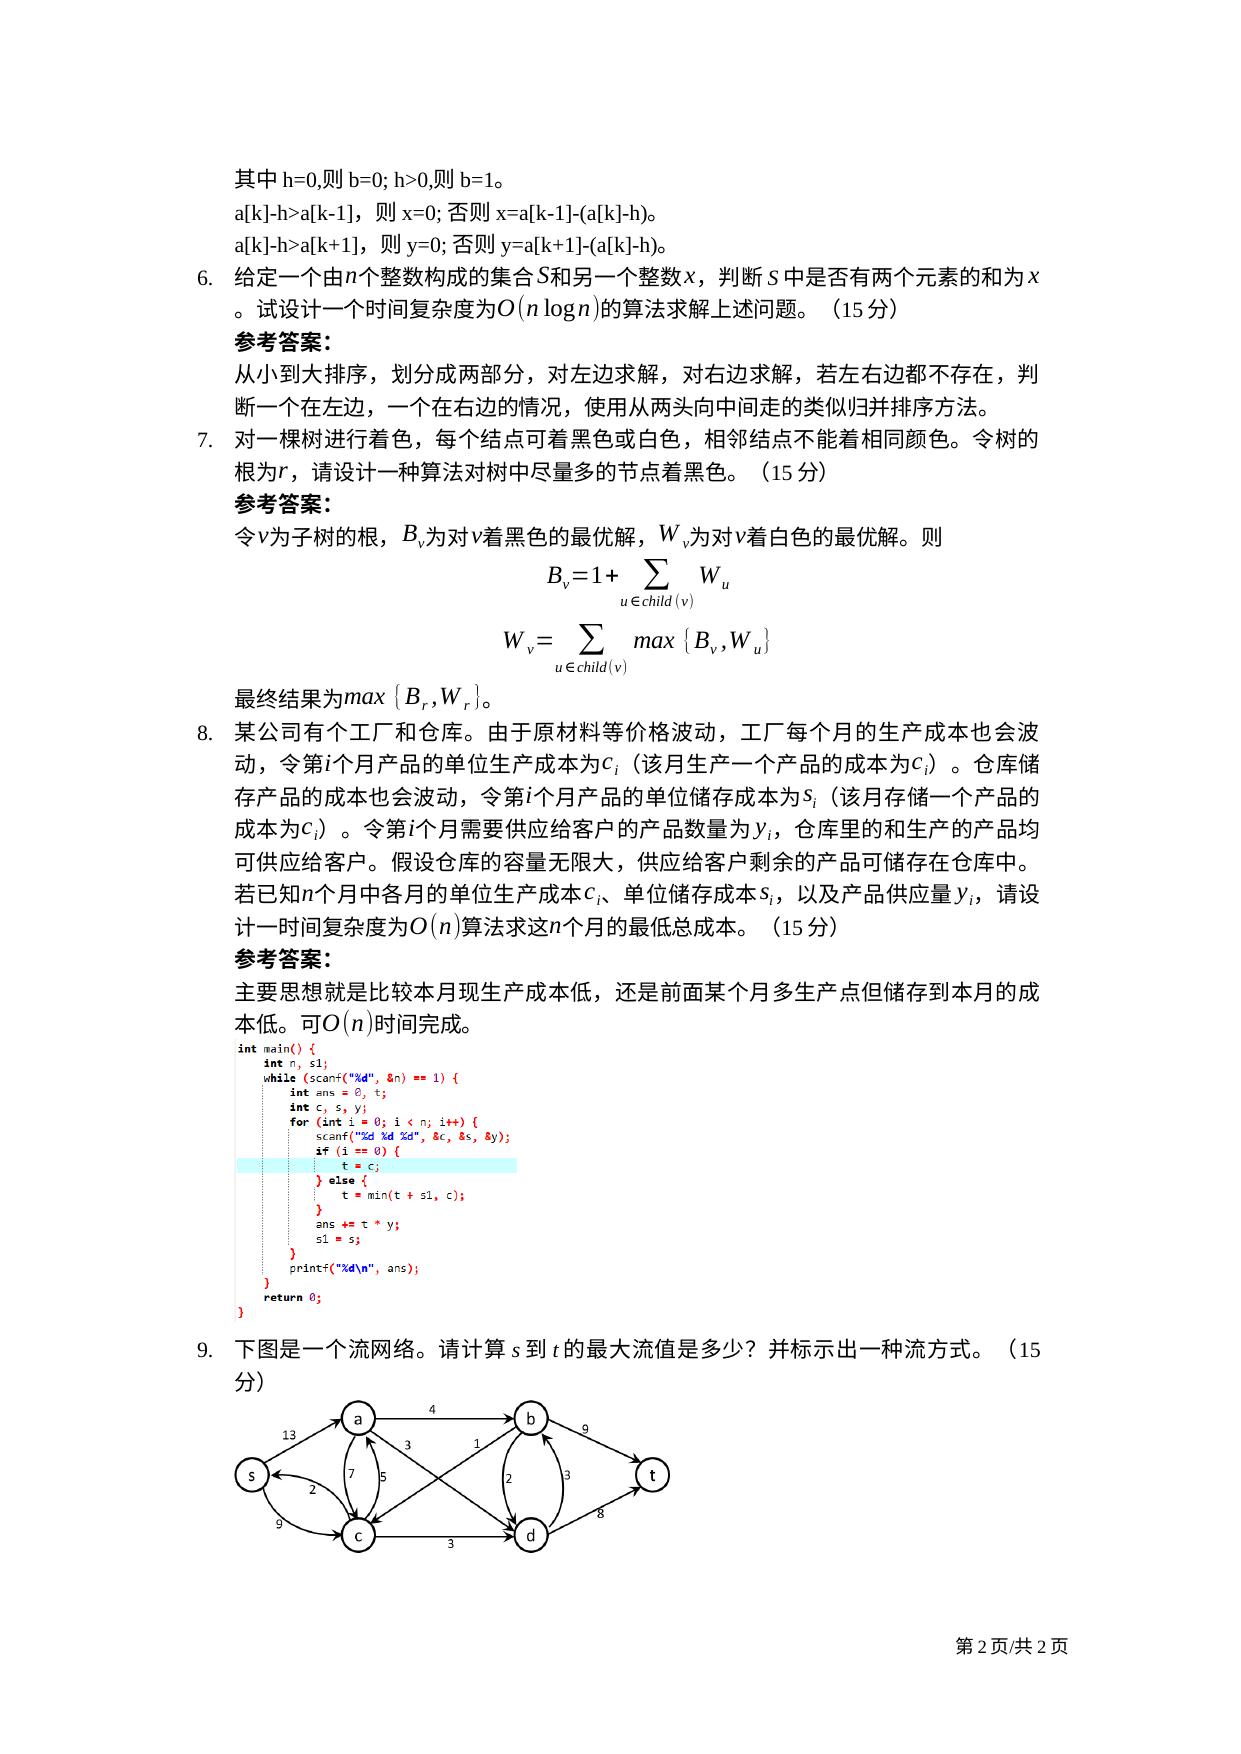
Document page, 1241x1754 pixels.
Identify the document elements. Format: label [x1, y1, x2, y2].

picture [234, 1039, 517, 1322]
table_header [186, 162, 1052, 1592]
picture [234, 1397, 670, 1561]
